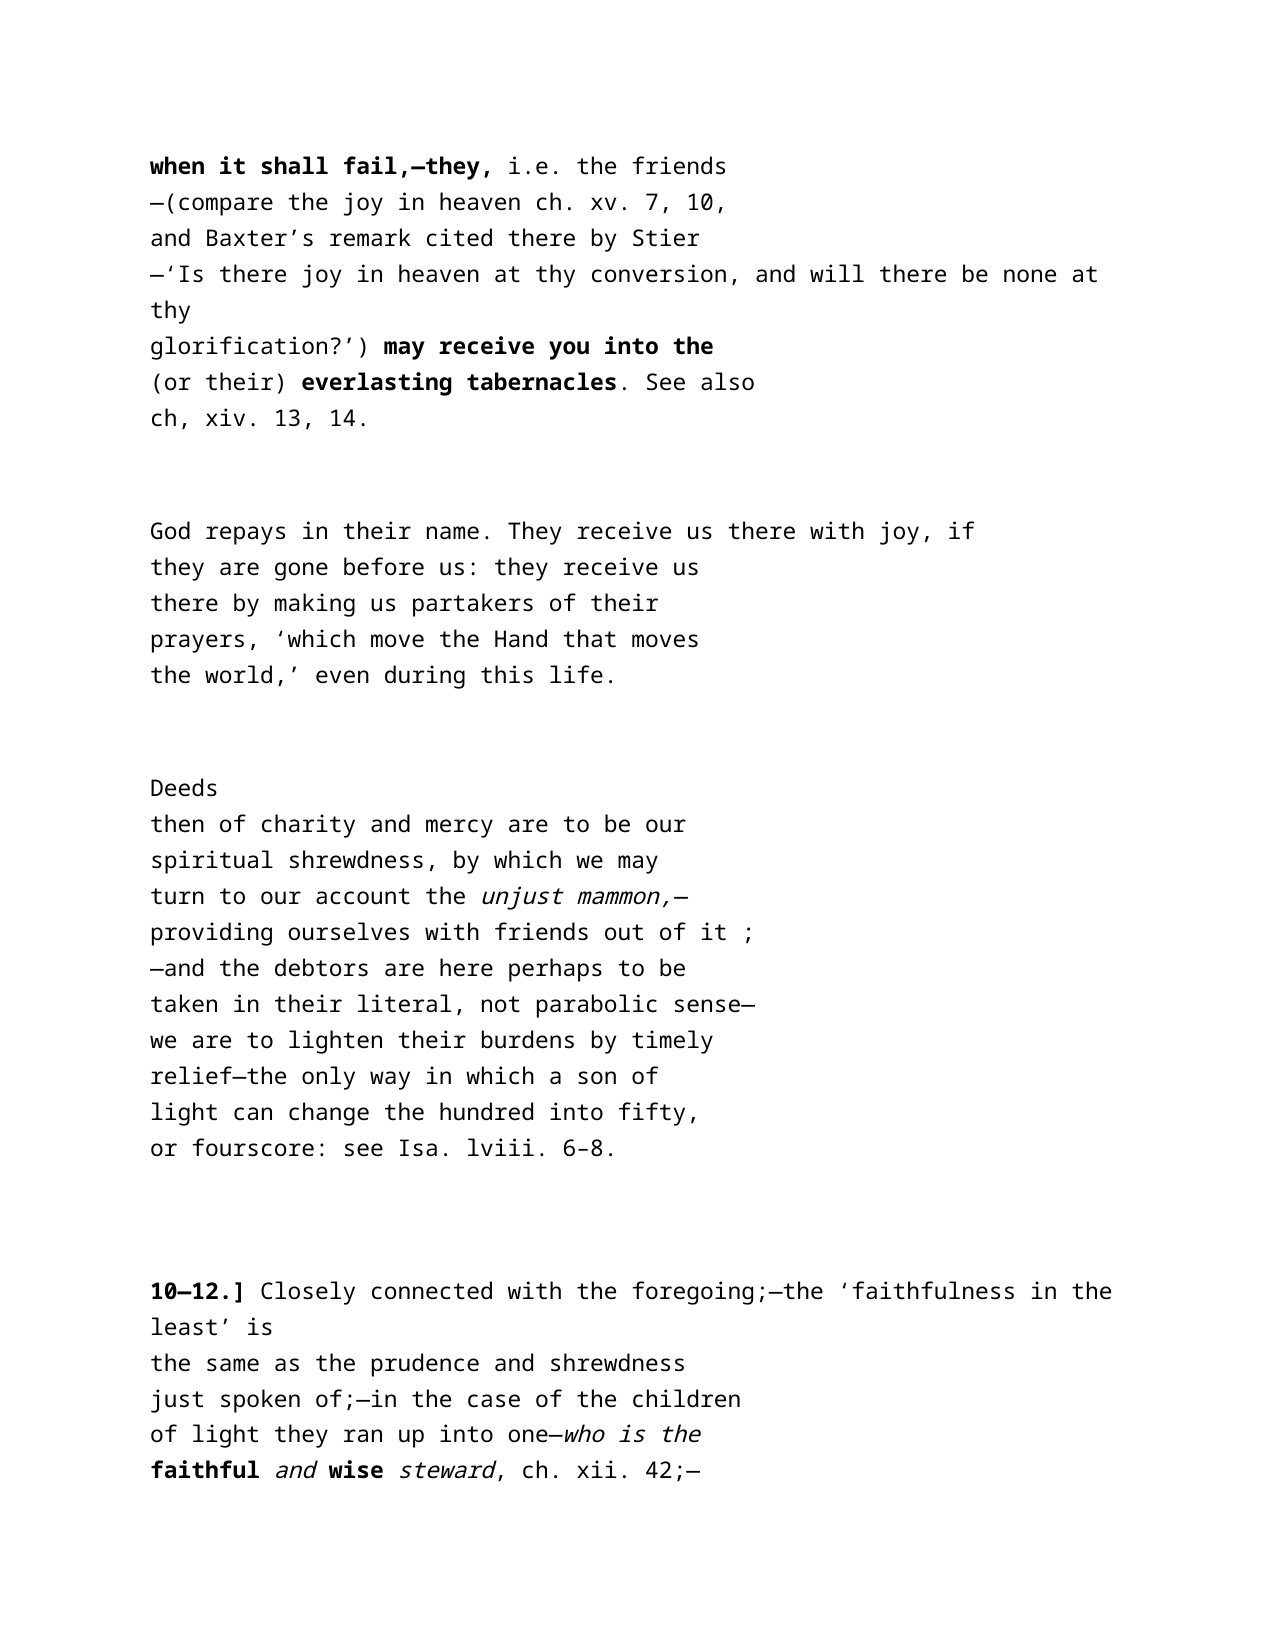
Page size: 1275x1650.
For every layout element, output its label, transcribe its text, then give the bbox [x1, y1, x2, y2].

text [150, 1275, 1125, 1486]
text Deeds then of charity and mercy are to be our spiritual shrewdness, by which we may turn to our account the unjust mammon,— providing ourselves with friends out of it ; —and the debtors are here perhaps to be taken in their literal, not parabolic sense— we are to lighten their burdens by timely relief—the only way in which a son of light can change the hundred into fifty, or fourscore: see Isa. lviii. 6–8. [150, 772, 1125, 1193]
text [150, 150, 1125, 433]
text God repays in their name. They receive us there with joy, if they are gone before us: they receive us there by making us partakers of their prayers, ‘which move the Hand that moves the world,’ even during this life. [150, 515, 1125, 690]
